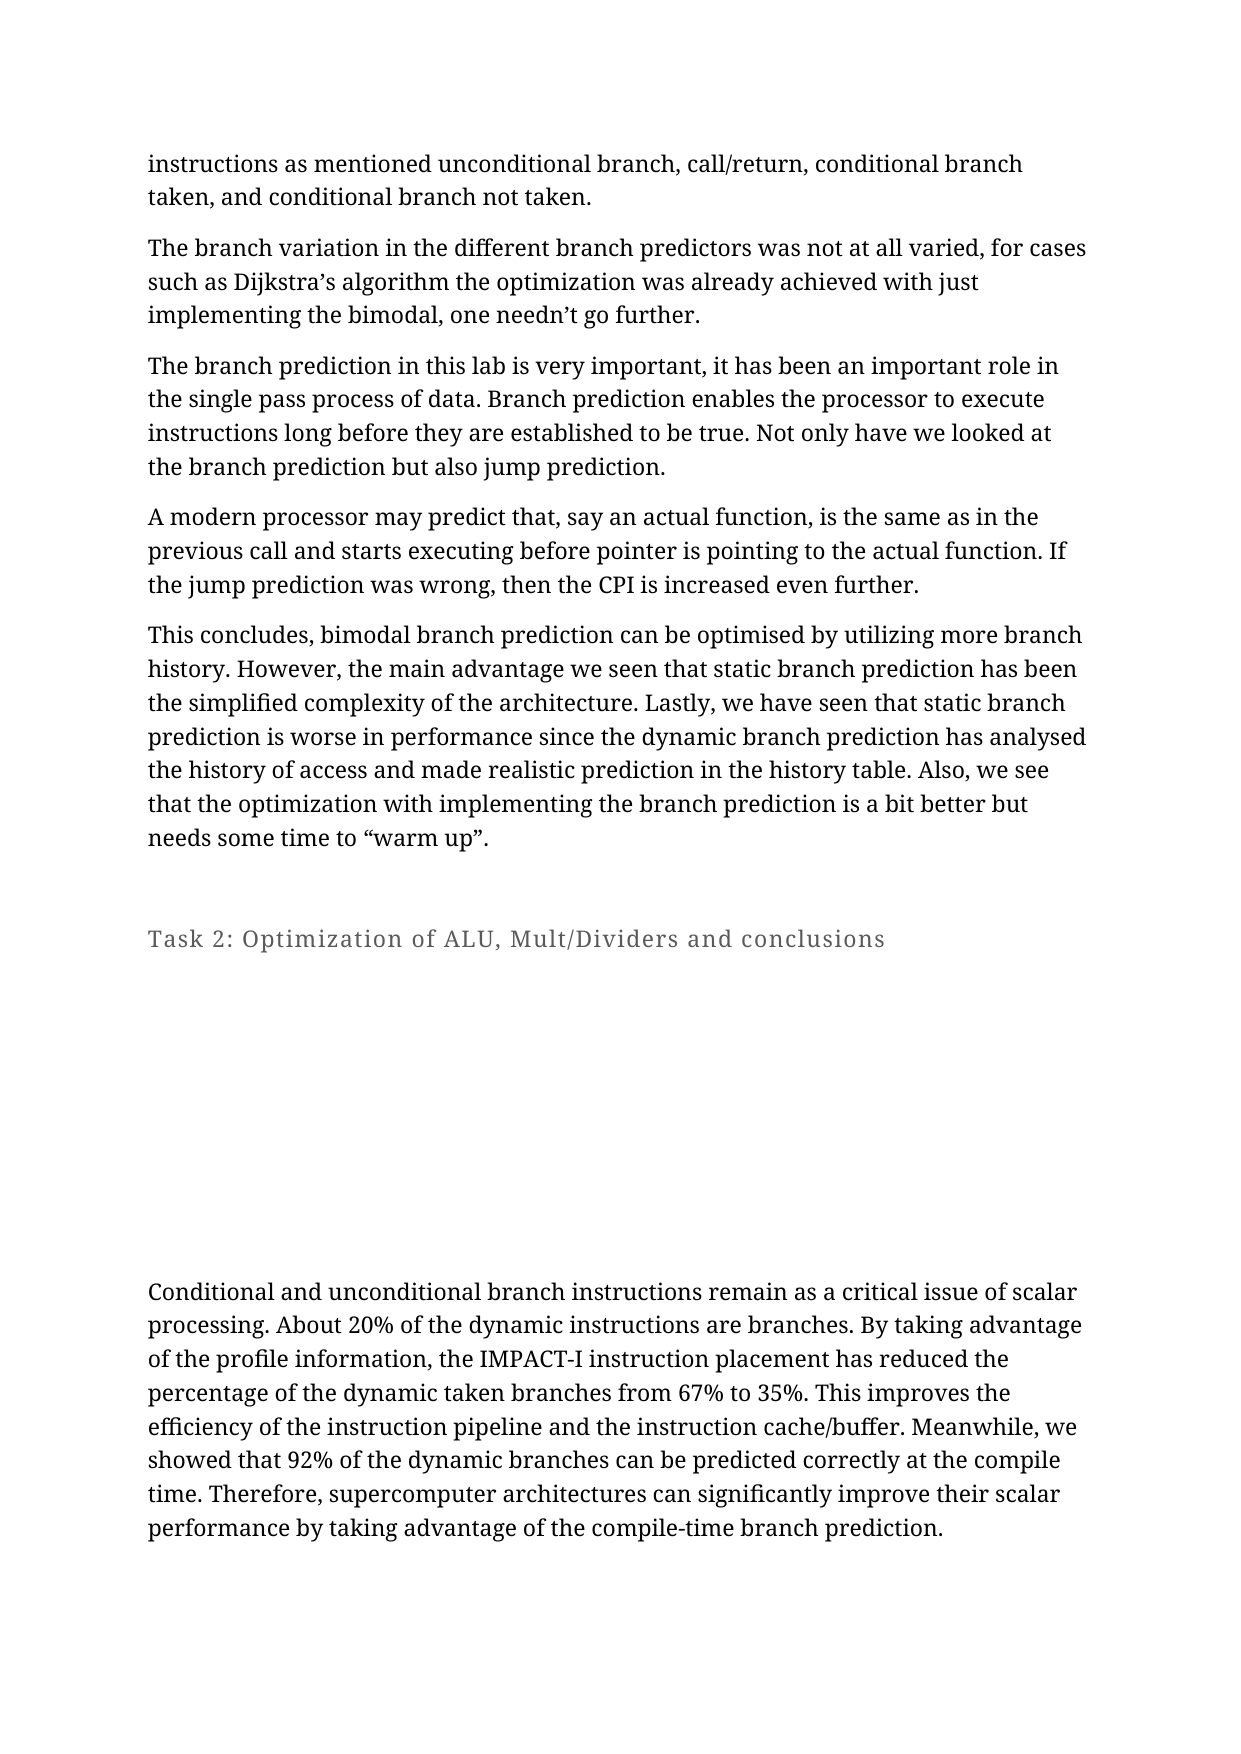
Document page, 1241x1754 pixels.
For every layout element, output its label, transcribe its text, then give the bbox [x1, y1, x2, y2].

text A modern processor may predict that, say an actual function, is the same as in the previous call and starts executing before pointer is pointing to the actual function. If the jump prediction was wrong, then the CPI is increased even further. [148, 501, 1093, 600]
text The branch prediction in this lab is very important, it has been an important role in the single pass process of data. Branch prediction enables the processor to execute instructions long before they are established to be true. Not only have we looked at the branch prediction but also jump prediction. [148, 350, 1093, 482]
subtitle Task 2: Optimization of ALU, Mult/Dividers and conclusions [148, 923, 1093, 954]
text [148, 148, 1093, 213]
text The branch variation in the different branch predictors was not at all varied, for cases such as Dijkstra’s algorithm the optimization was already achieved with just implementing the bimodal, one needn’t go further. [148, 232, 1093, 331]
text This concludes, bimodal branch prediction can be optimised by utilizing more branch history. However, the main advantage we seen that static branch prediction has been the simplified complexity of the architecture. Lastly, we have seen that static branch prediction is worse in performance since the dynamic branch prediction has analysed the history of access and made realistic prediction in the history table. Also, we see that the optimization with implementing the branch prediction is a bit better but needs some time to “warm up”. [148, 619, 1093, 853]
text Conditional and unconditional branch instructions remain as a critical issue of scalar processing. About 20% of the dynamic instructions are branches. By taking advantage of the profile information, the IMPACT-I instruction placement has reduced the percentage of the dynamic taken branches from 67% to 35%. This improves the efficiency of the instruction pipeline and the instruction cache/buffer. Meanwhile, we showed that 92% of the dynamic branches can be predicted correctly at the compile time. Therefore, supercomputer architectures can significantly improve their scalar performance by taking advantage of the compile-time branch prediction. [148, 1276, 1093, 1543]
